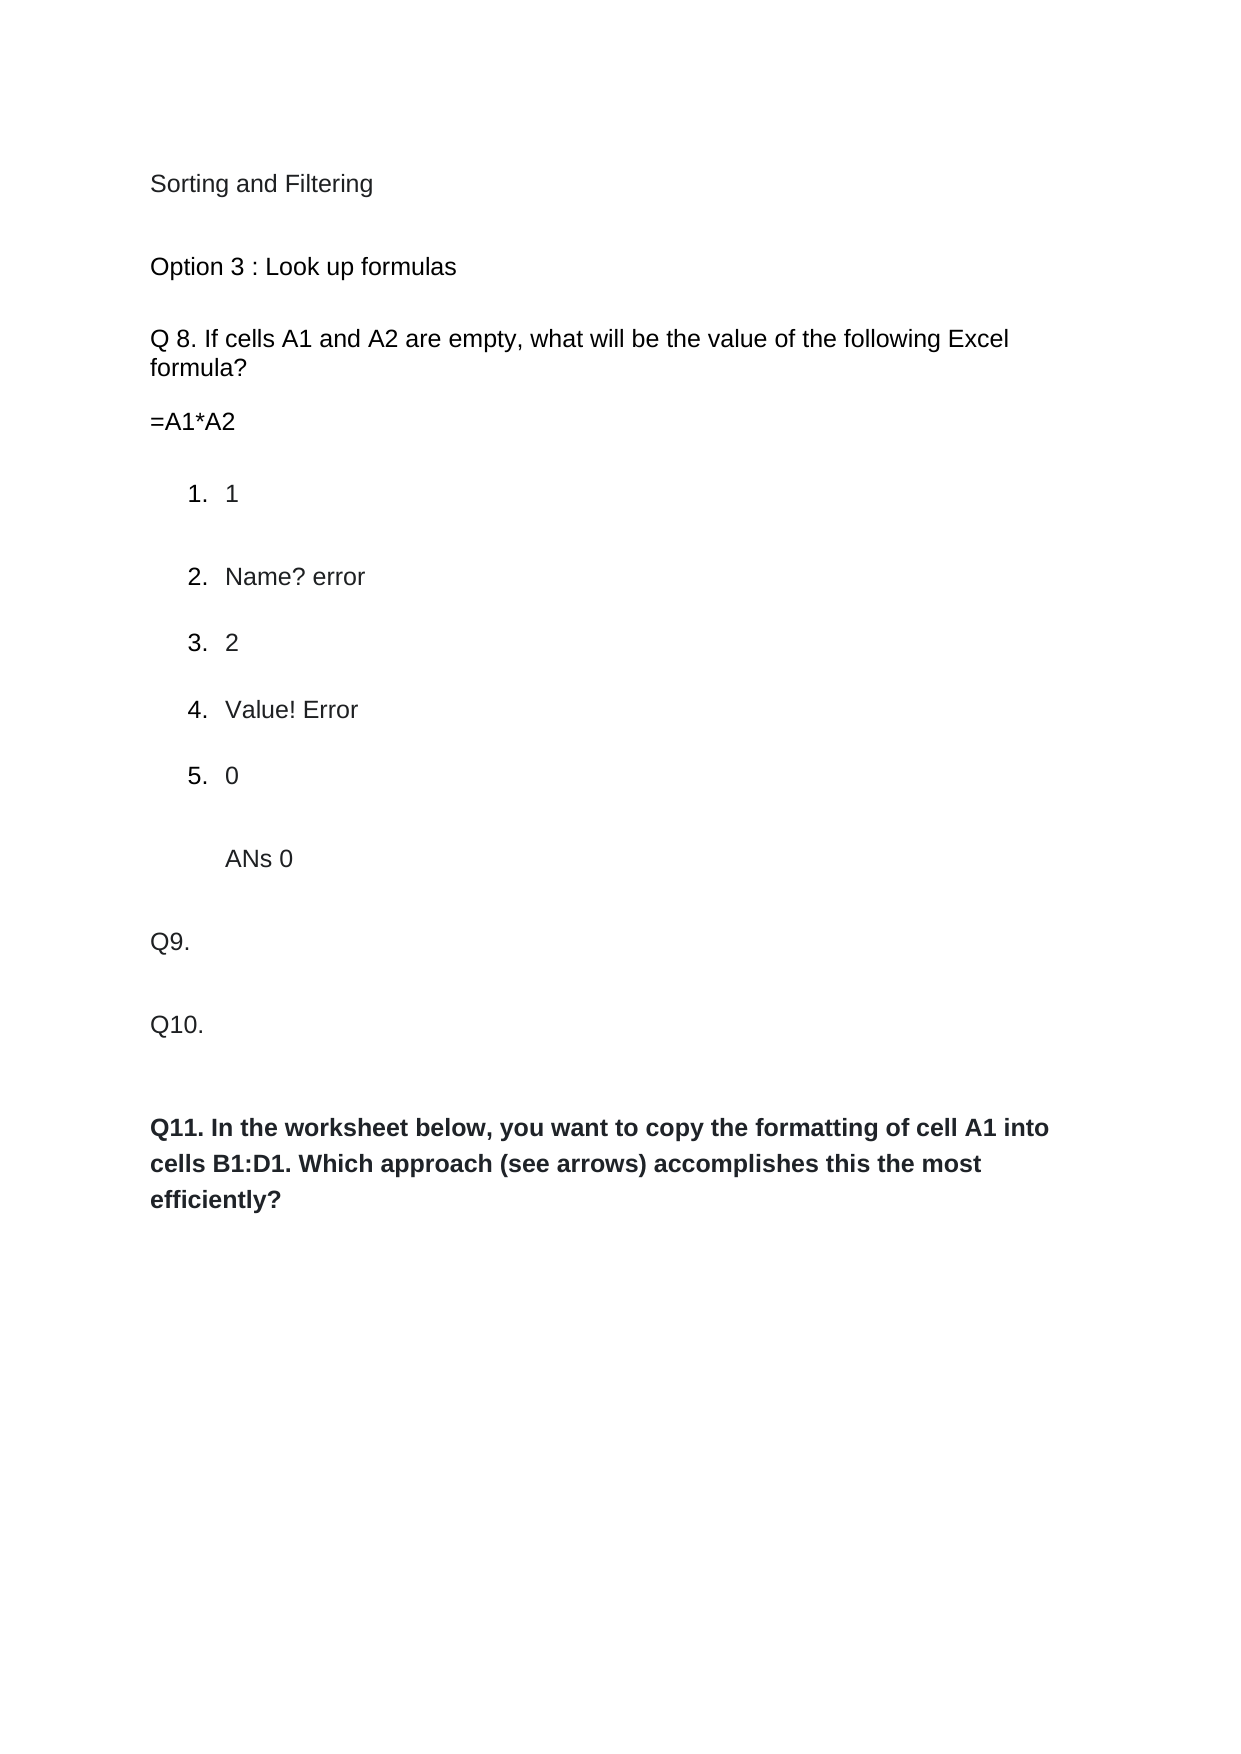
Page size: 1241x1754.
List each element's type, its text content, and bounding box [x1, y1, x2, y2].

text Q9. [150, 908, 1105, 974]
text Sorting and Filtering [150, 150, 1105, 216]
subtitle Q11. In the worksheet below, you want to copy the formatting of cell A1 into cells B1:D1. Which approach (see arrows) accomplishes this the most efficiently? [150, 1094, 1105, 1233]
text Q10. [150, 991, 1105, 1057]
list Name? error [187, 543, 1105, 609]
text Option 3 : Look up formulas [150, 233, 1105, 299]
list 2 [187, 609, 1105, 676]
list 0 [187, 742, 1105, 808]
text Q 8. If cells A1 and A2 are empty, what will be the value of the following Excel formula? [150, 324, 1090, 382]
text ANs 0 [225, 825, 1105, 891]
list 1 [187, 460, 1105, 527]
text =A1*A2 [150, 407, 1090, 435]
list Value! Error [187, 676, 1105, 742]
